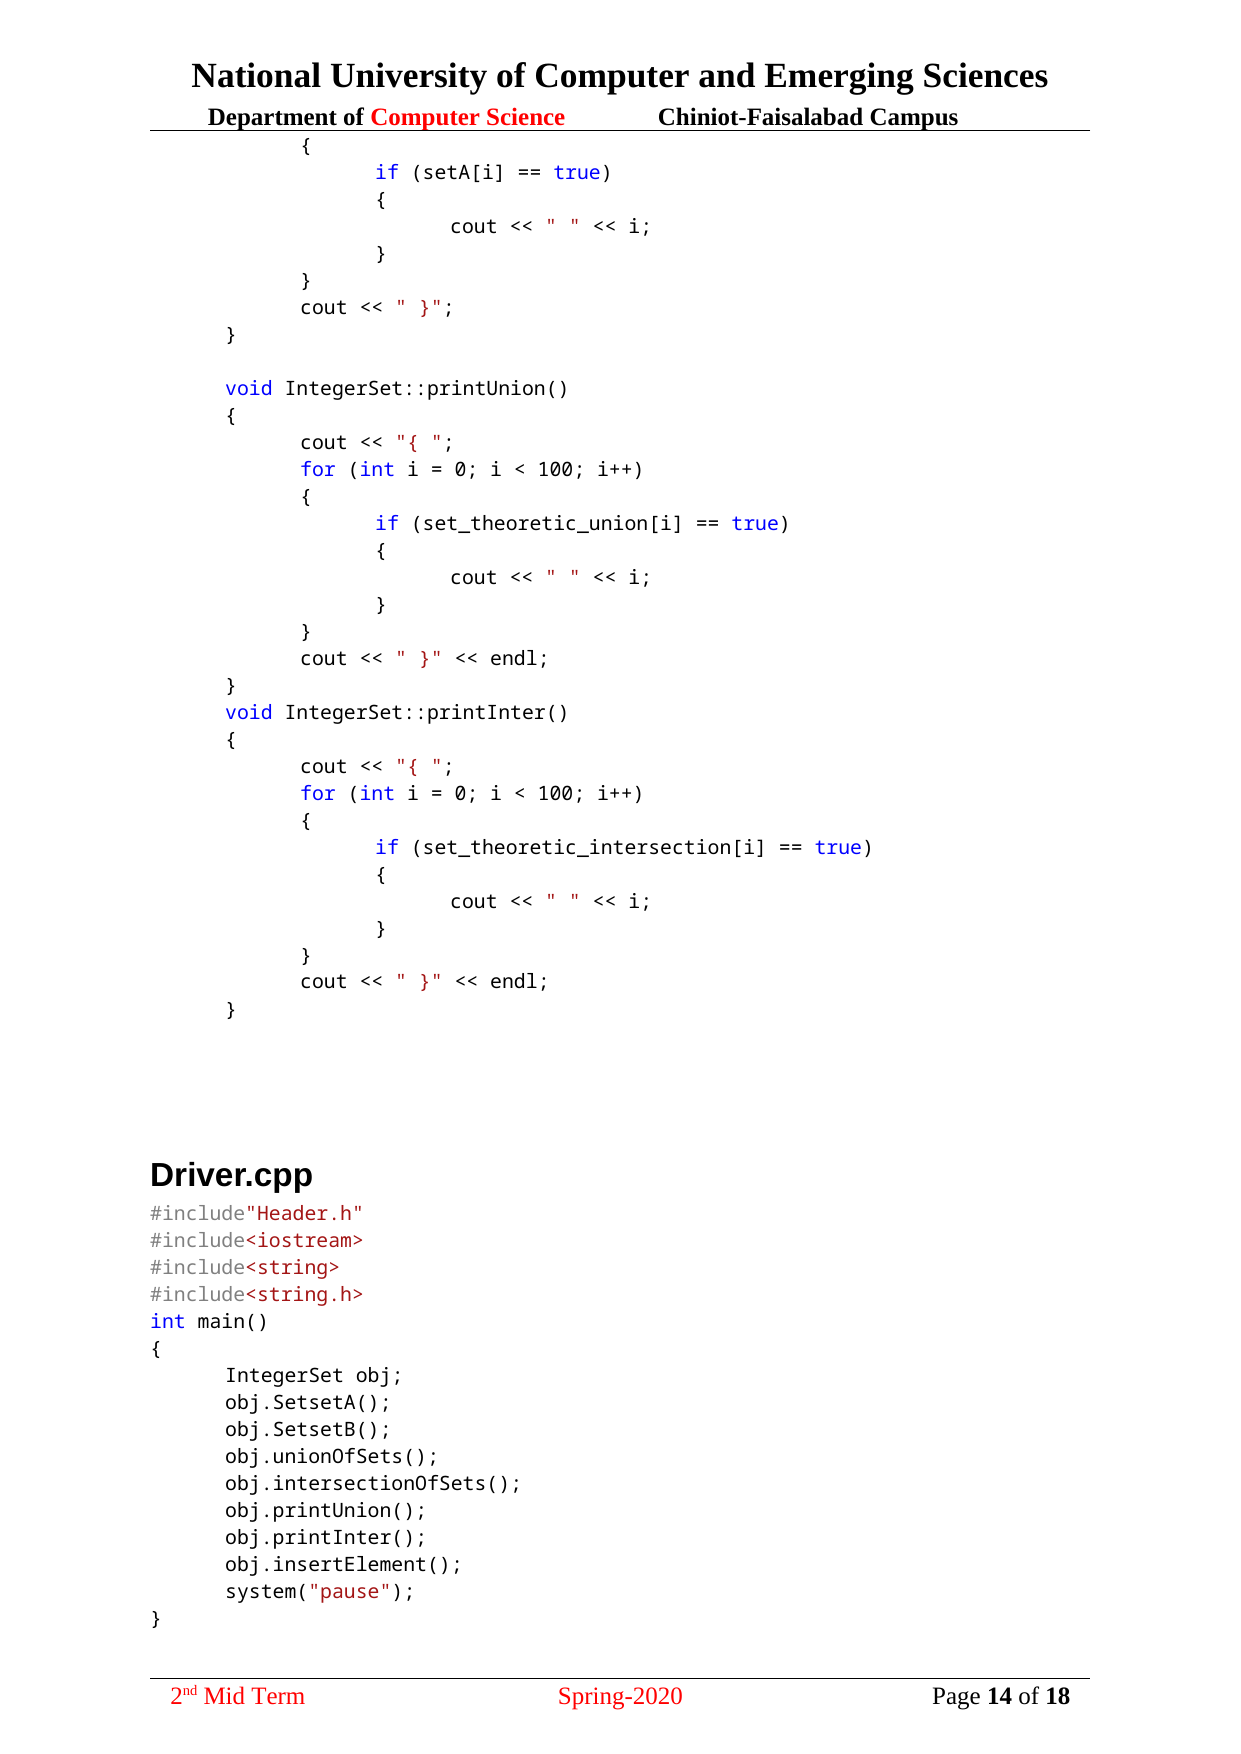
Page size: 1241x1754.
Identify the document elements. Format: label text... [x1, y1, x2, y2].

text { [150, 185, 1090, 212]
text } [150, 941, 1090, 968]
text { [150, 401, 1090, 428]
text if (set_theoretic_intersection[i] == true) [150, 833, 1090, 860]
text } [150, 914, 1090, 941]
text obj.SetsetB(); [150, 1415, 1090, 1442]
text obj.insertElement(); [150, 1550, 1090, 1577]
text { [150, 806, 1090, 833]
subtitle Driver.cpp [150, 1155, 1090, 1193]
text } [150, 1604, 1090, 1631]
text cout << " }" << endl; [150, 644, 1090, 671]
text if (setA[i] == true) [150, 158, 1090, 185]
text } [150, 266, 1090, 293]
text for (int i = 0; i < 100; i++) [150, 455, 1090, 482]
text for (int i = 0; i < 100; i++) [150, 779, 1090, 806]
text cout << " }" << endl; [150, 968, 1090, 995]
text obj.printInter(); [150, 1523, 1090, 1550]
text } [150, 617, 1090, 644]
text obj.unionOfSets(); [150, 1442, 1090, 1469]
text } [150, 995, 1090, 1022]
text int main() [150, 1307, 1090, 1334]
text #include<iostream> [150, 1226, 1090, 1253]
text void IntegerSet::printInter() [150, 698, 1090, 725]
text { [150, 860, 1090, 887]
text void IntegerSet::printUnion() [150, 374, 1090, 401]
text cout << "{ "; [150, 428, 1090, 455]
text obj.intersectionOfSets(); [150, 1469, 1090, 1496]
text IntegerSet obj; [150, 1361, 1090, 1388]
text cout << " }"; [150, 293, 1090, 320]
text cout << " " << i; [150, 563, 1090, 590]
text { [150, 482, 1090, 509]
text #include"Header.h" [150, 1199, 1090, 1226]
text { [150, 536, 1090, 563]
text #include<string.h> [150, 1280, 1090, 1307]
text } [150, 671, 1090, 698]
text } [150, 239, 1090, 266]
text #include<string> [150, 1253, 1090, 1280]
text obj.printUnion(); [150, 1496, 1090, 1523]
text if (set_theoretic_union[i] == true) [150, 509, 1090, 536]
text { [150, 725, 1090, 752]
text obj.SetsetA(); [150, 1388, 1090, 1415]
text cout << " " << i; [150, 887, 1090, 914]
text cout << " " << i; [150, 212, 1090, 239]
text cout << "{ "; [150, 752, 1090, 779]
text { [150, 1334, 1090, 1361]
text } [150, 320, 1090, 347]
text system("pause"); [150, 1577, 1090, 1604]
text { [150, 131, 1090, 158]
text } [150, 590, 1090, 617]
